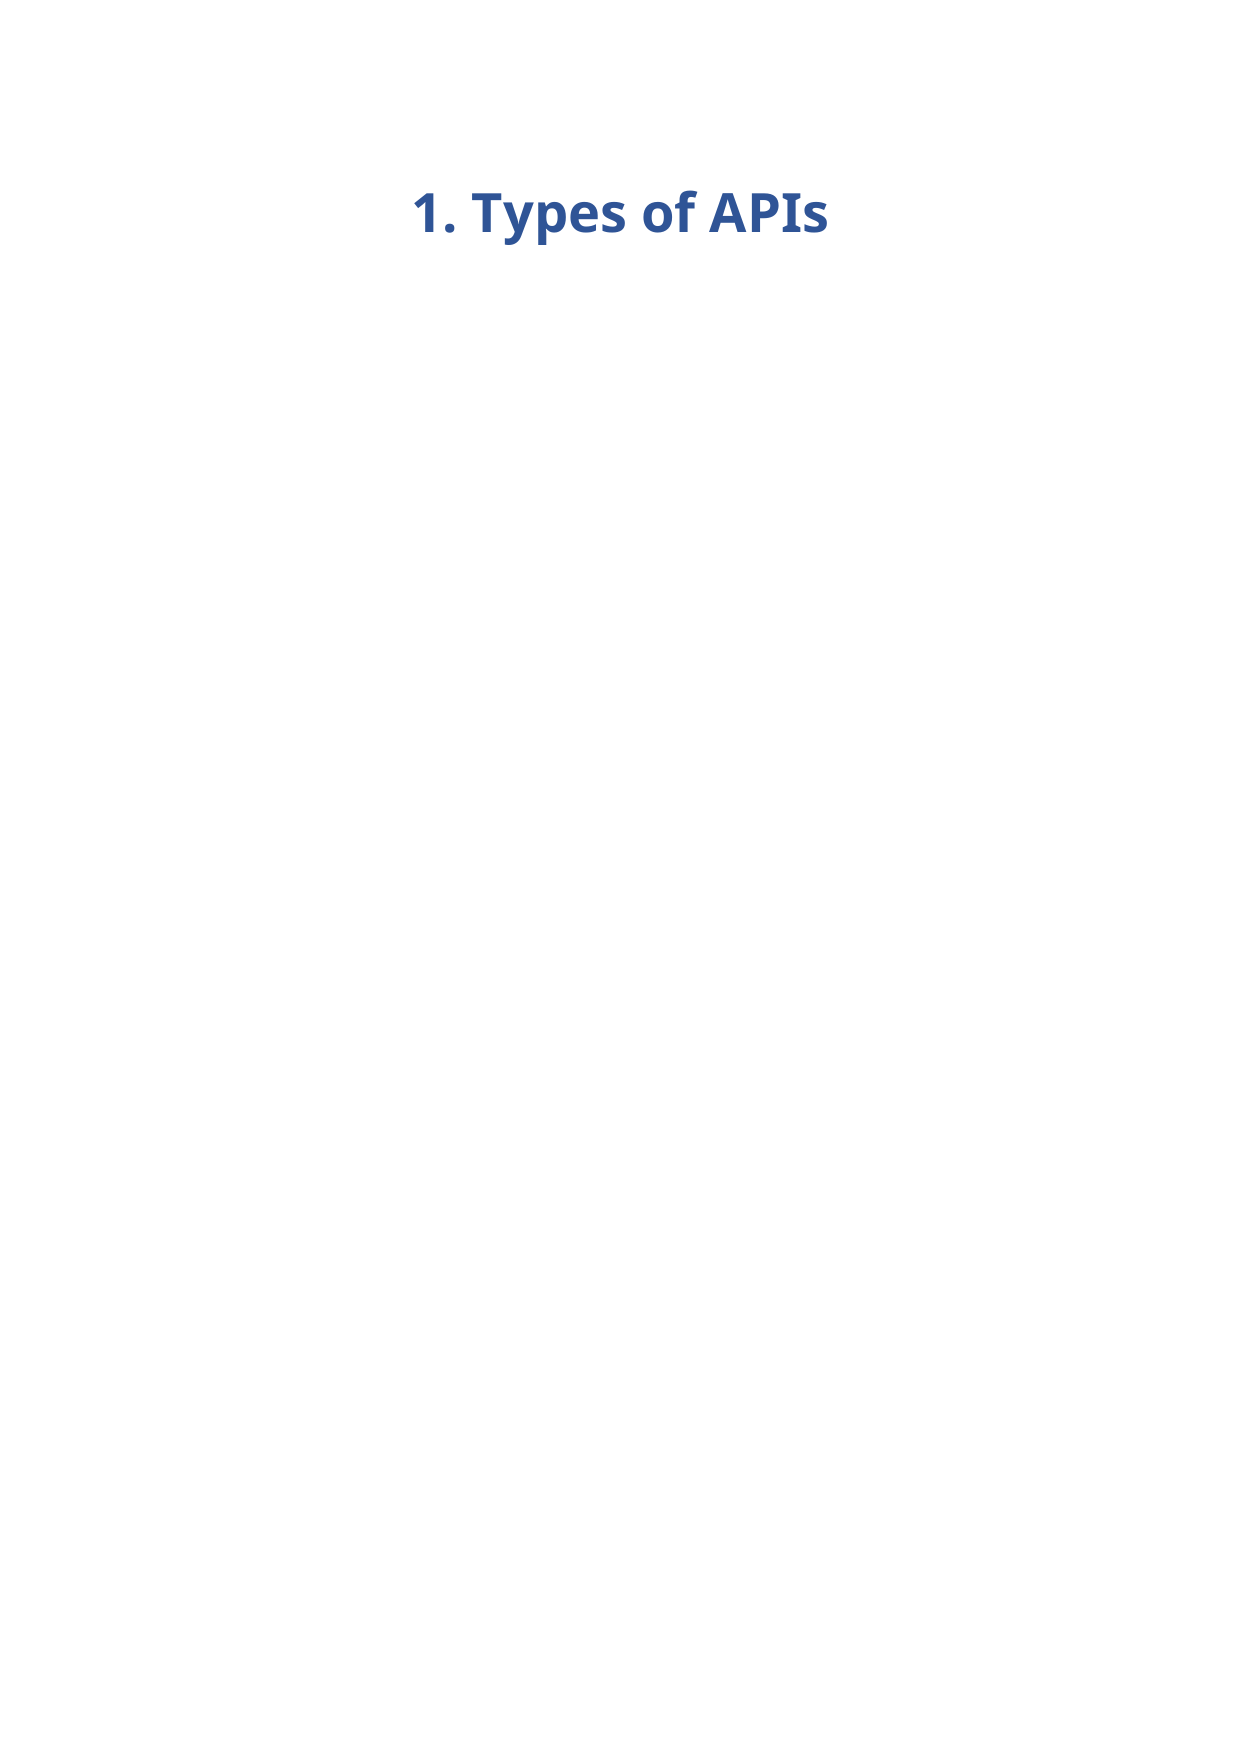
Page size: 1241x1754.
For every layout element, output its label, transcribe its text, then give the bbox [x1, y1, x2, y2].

subtitle 1. Types of APIs [150, 175, 1090, 249]
